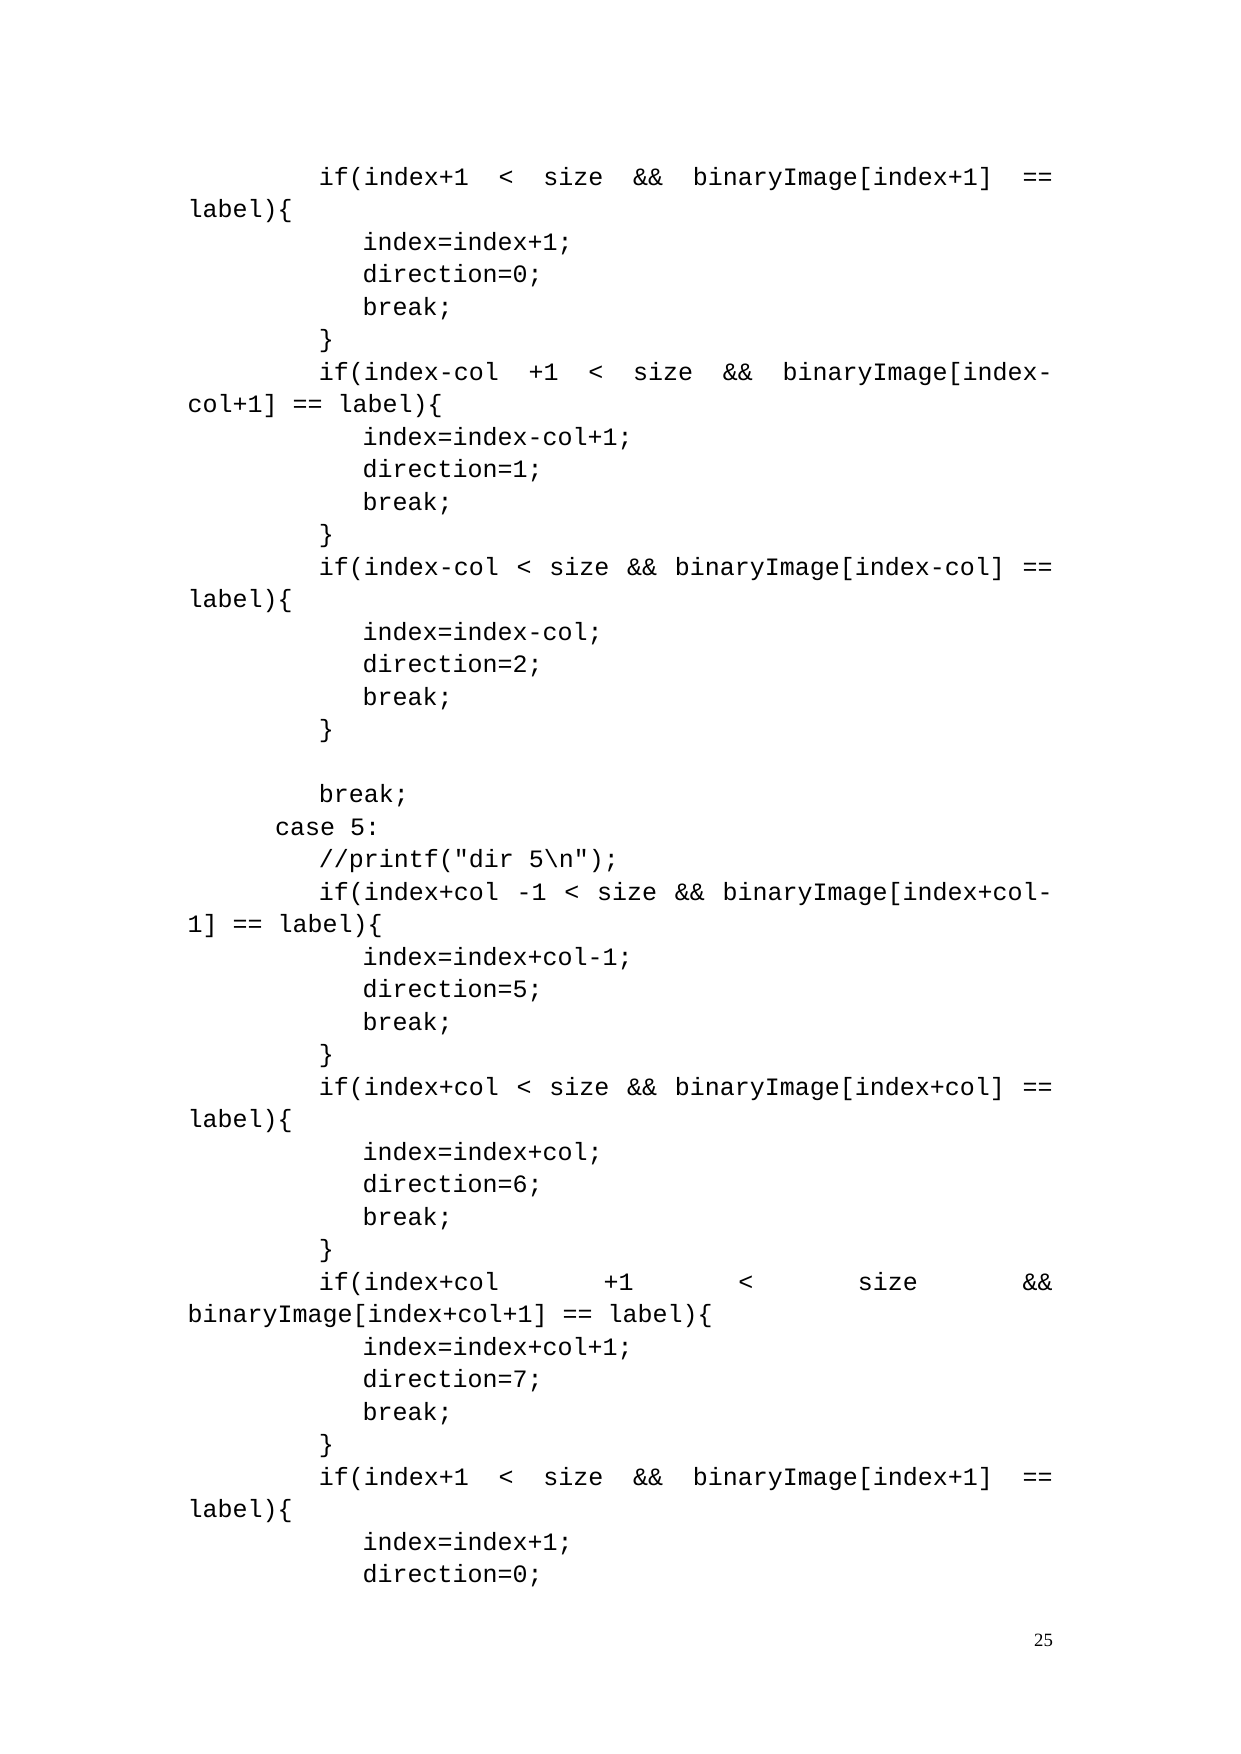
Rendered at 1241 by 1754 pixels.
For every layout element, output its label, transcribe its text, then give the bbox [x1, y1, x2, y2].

text break; [187, 779, 1053, 812]
text direction=0; [187, 259, 1053, 292]
text direction=0; [187, 1559, 1053, 1592]
text break; [187, 292, 1053, 324]
text break; [187, 682, 1053, 714]
text index=index+1; [187, 1527, 1053, 1559]
text //printf("dir 5\n"); [187, 844, 1053, 877]
text } [187, 1039, 1053, 1072]
text break; [187, 1007, 1053, 1039]
text direction=7; [187, 1364, 1053, 1397]
text index=index+col; [187, 1137, 1053, 1169]
text direction=6; [187, 1169, 1053, 1202]
text if(index+col +1 < size && binaryImage[index+col+1] == label){ [187, 1267, 1053, 1332]
text index=index+col+1; [187, 1332, 1053, 1364]
text break; [187, 1397, 1053, 1429]
text index=index-col; [187, 617, 1053, 649]
text } [187, 714, 1053, 747]
text break; [187, 487, 1053, 519]
text direction=2; [187, 649, 1053, 682]
text if(index+col -1 < size && binaryImage[index+col-1] == label){ [187, 877, 1053, 942]
text if(index-col +1 < size && binaryImage[index-col+1] == label){ [187, 357, 1053, 422]
text } [187, 1429, 1053, 1462]
text index=index-col+1; [187, 422, 1053, 454]
text case 5: [187, 812, 1053, 844]
text } [187, 519, 1053, 552]
text break; [187, 1202, 1053, 1234]
text index=index+col-1; [187, 942, 1053, 974]
text } [187, 1234, 1053, 1267]
text index=index+1; [187, 227, 1053, 259]
text if(index+1 < size && binaryImage[index+1] == label){ [187, 162, 1053, 227]
text if(index-col < size && binaryImage[index-col] == label){ [187, 552, 1053, 617]
text direction=1; [187, 454, 1053, 487]
text direction=5; [187, 974, 1053, 1007]
text } [187, 324, 1053, 357]
text if(index+col < size && binaryImage[index+col] == label){ [187, 1072, 1053, 1137]
text if(index+1 < size && binaryImage[index+1] == label){ [187, 1462, 1053, 1527]
